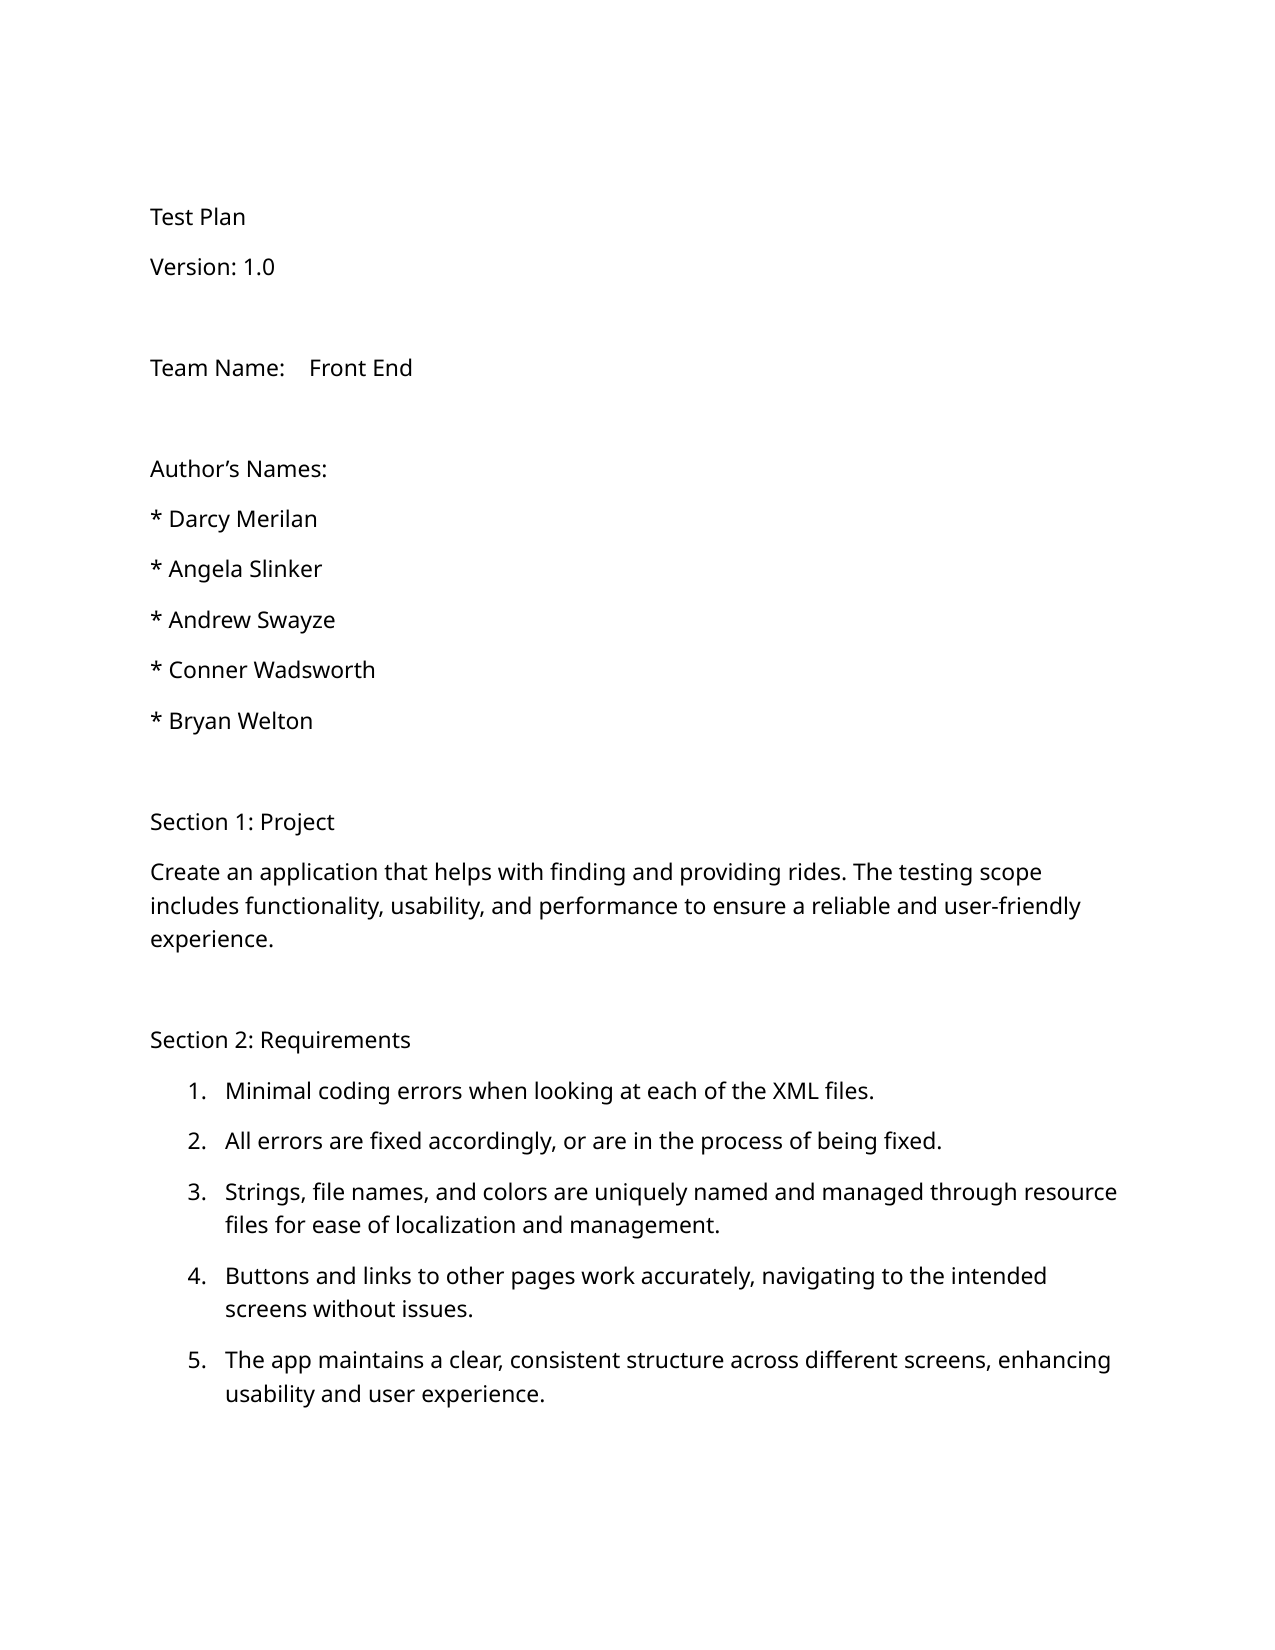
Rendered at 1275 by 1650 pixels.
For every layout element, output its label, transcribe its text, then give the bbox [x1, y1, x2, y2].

list Strings, file names, and colors are uniquely named and managed through resource files for ease of localization and management. [187, 1175, 1125, 1240]
text * Darcy Merilan [150, 503, 1125, 534]
text * Angela Slinker [150, 553, 1125, 584]
text Author’s Names: [150, 452, 1125, 484]
text Test Plan [150, 200, 1125, 232]
text Team Name: Front End [150, 352, 1125, 383]
list All errors are fixed accordingly, or are in the process of being fixed. [187, 1125, 1125, 1156]
text Section 1: Project [150, 805, 1125, 837]
text Create an application that helps with finding and providing rides. The testing scope includes functionality, usability, and performance to ensure a reliable and user-friendly experience. [150, 856, 1125, 954]
text * Bryan Welton [150, 704, 1125, 736]
list The app maintains a clear, consistent structure across different screens, enhancing usability and user experience. [187, 1344, 1125, 1409]
text * Conner Wadsworth [150, 654, 1125, 685]
list Minimal coding errors when looking at each of the XML files. [187, 1074, 1125, 1106]
text * Andrew Swayze [150, 604, 1125, 635]
list Buttons and links to other pages work accurately, navigating to the intended screens without issues. [187, 1259, 1125, 1324]
text Section 2: Requirements [150, 1024, 1125, 1055]
text Version: 1.0 [150, 251, 1125, 282]
